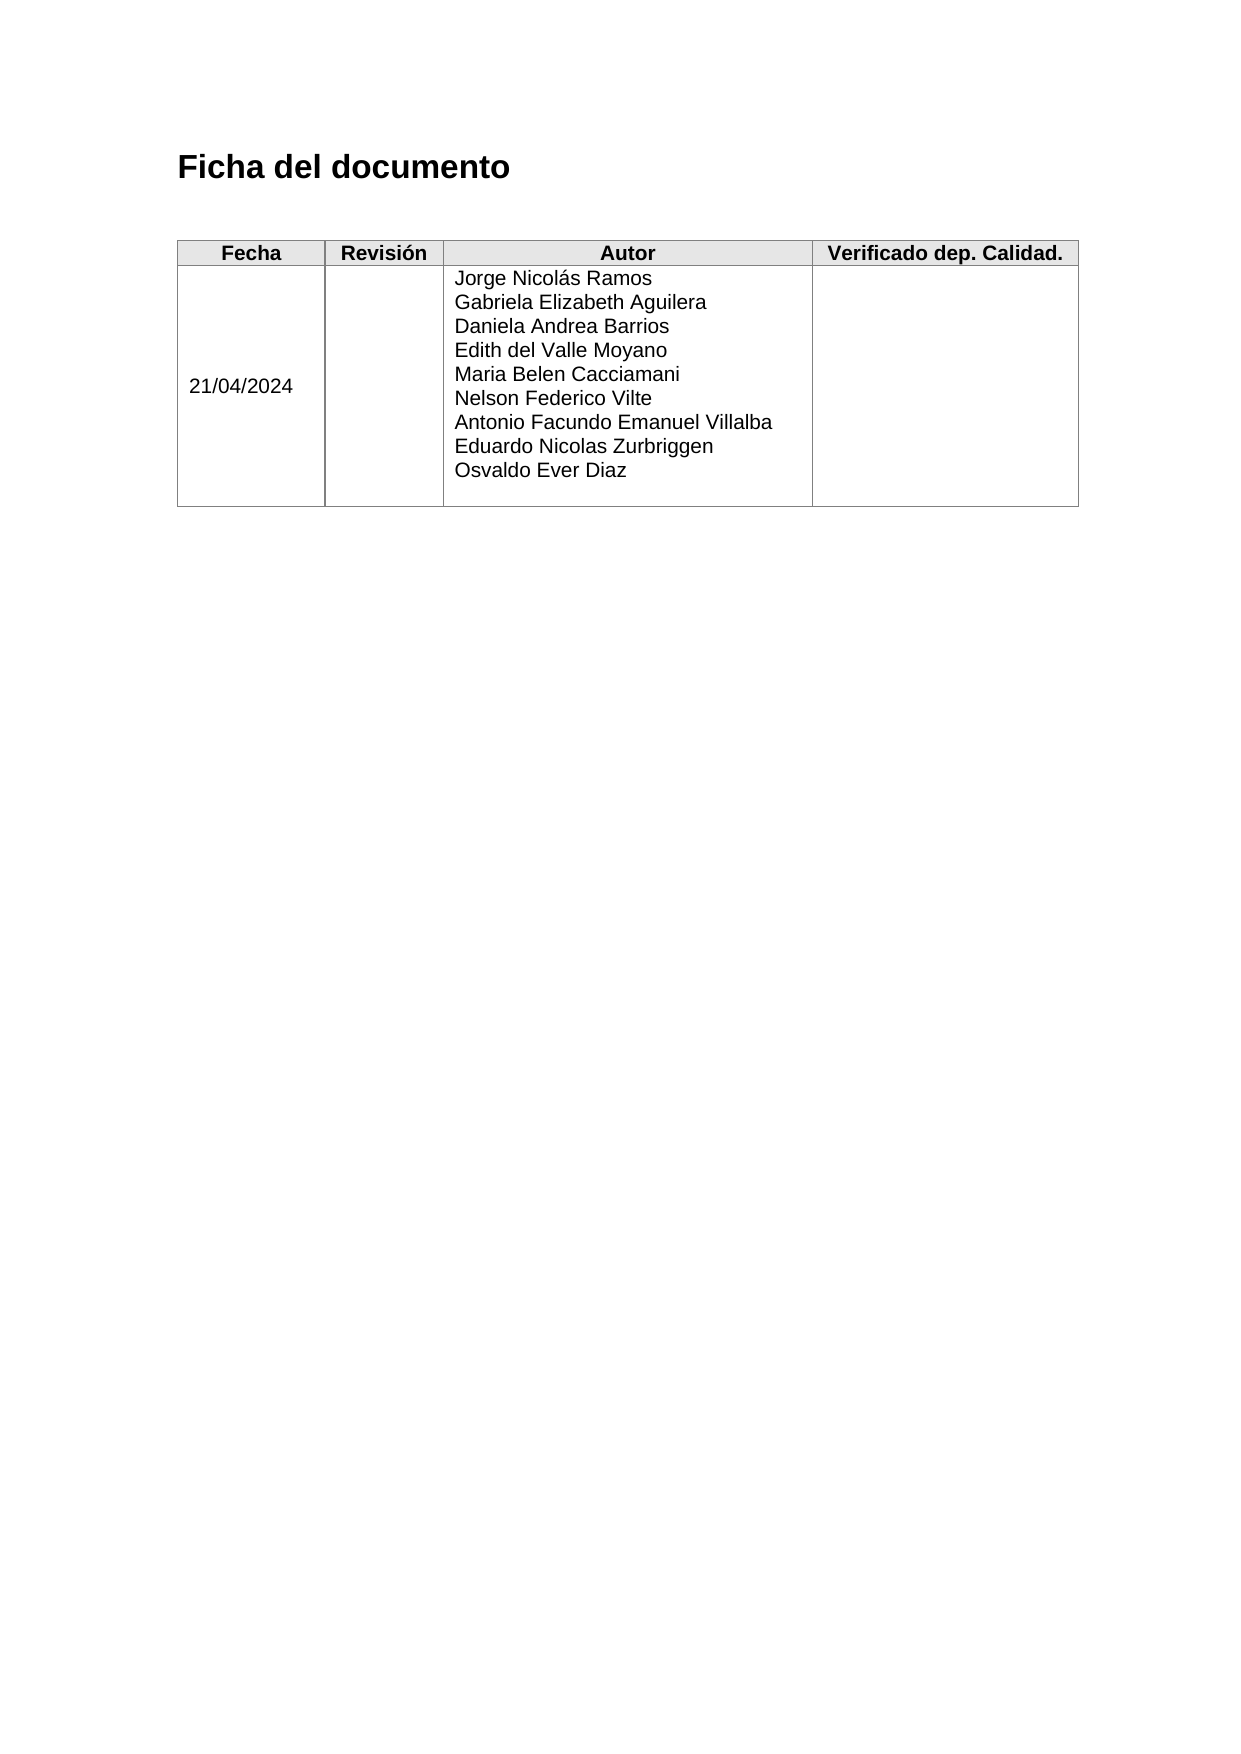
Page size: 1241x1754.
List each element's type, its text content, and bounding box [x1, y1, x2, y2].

table_cell 21/04/2024 [178, 266, 324, 506]
table_cell [326, 266, 443, 506]
table_header Fecha [178, 241, 324, 265]
table_header Verificado dep. Calidad. [813, 241, 1078, 265]
table_cell Jorge Nicolás Ramos Gabriela Elizabeth Aguilera Daniela Andrea Barrios Edith del Valle Moyano Maria Belen Cacciamani Nelson Federico Vilte Antonio Facundo Emanuel Villalba Eduardo Nicolas Zurbriggen Osvaldo Ever Diaz [444, 266, 812, 506]
table_cell [813, 266, 1078, 506]
table_header Revisión [326, 241, 443, 265]
table_header Autor [444, 241, 812, 265]
text Ficha del documento [177, 148, 1063, 186]
